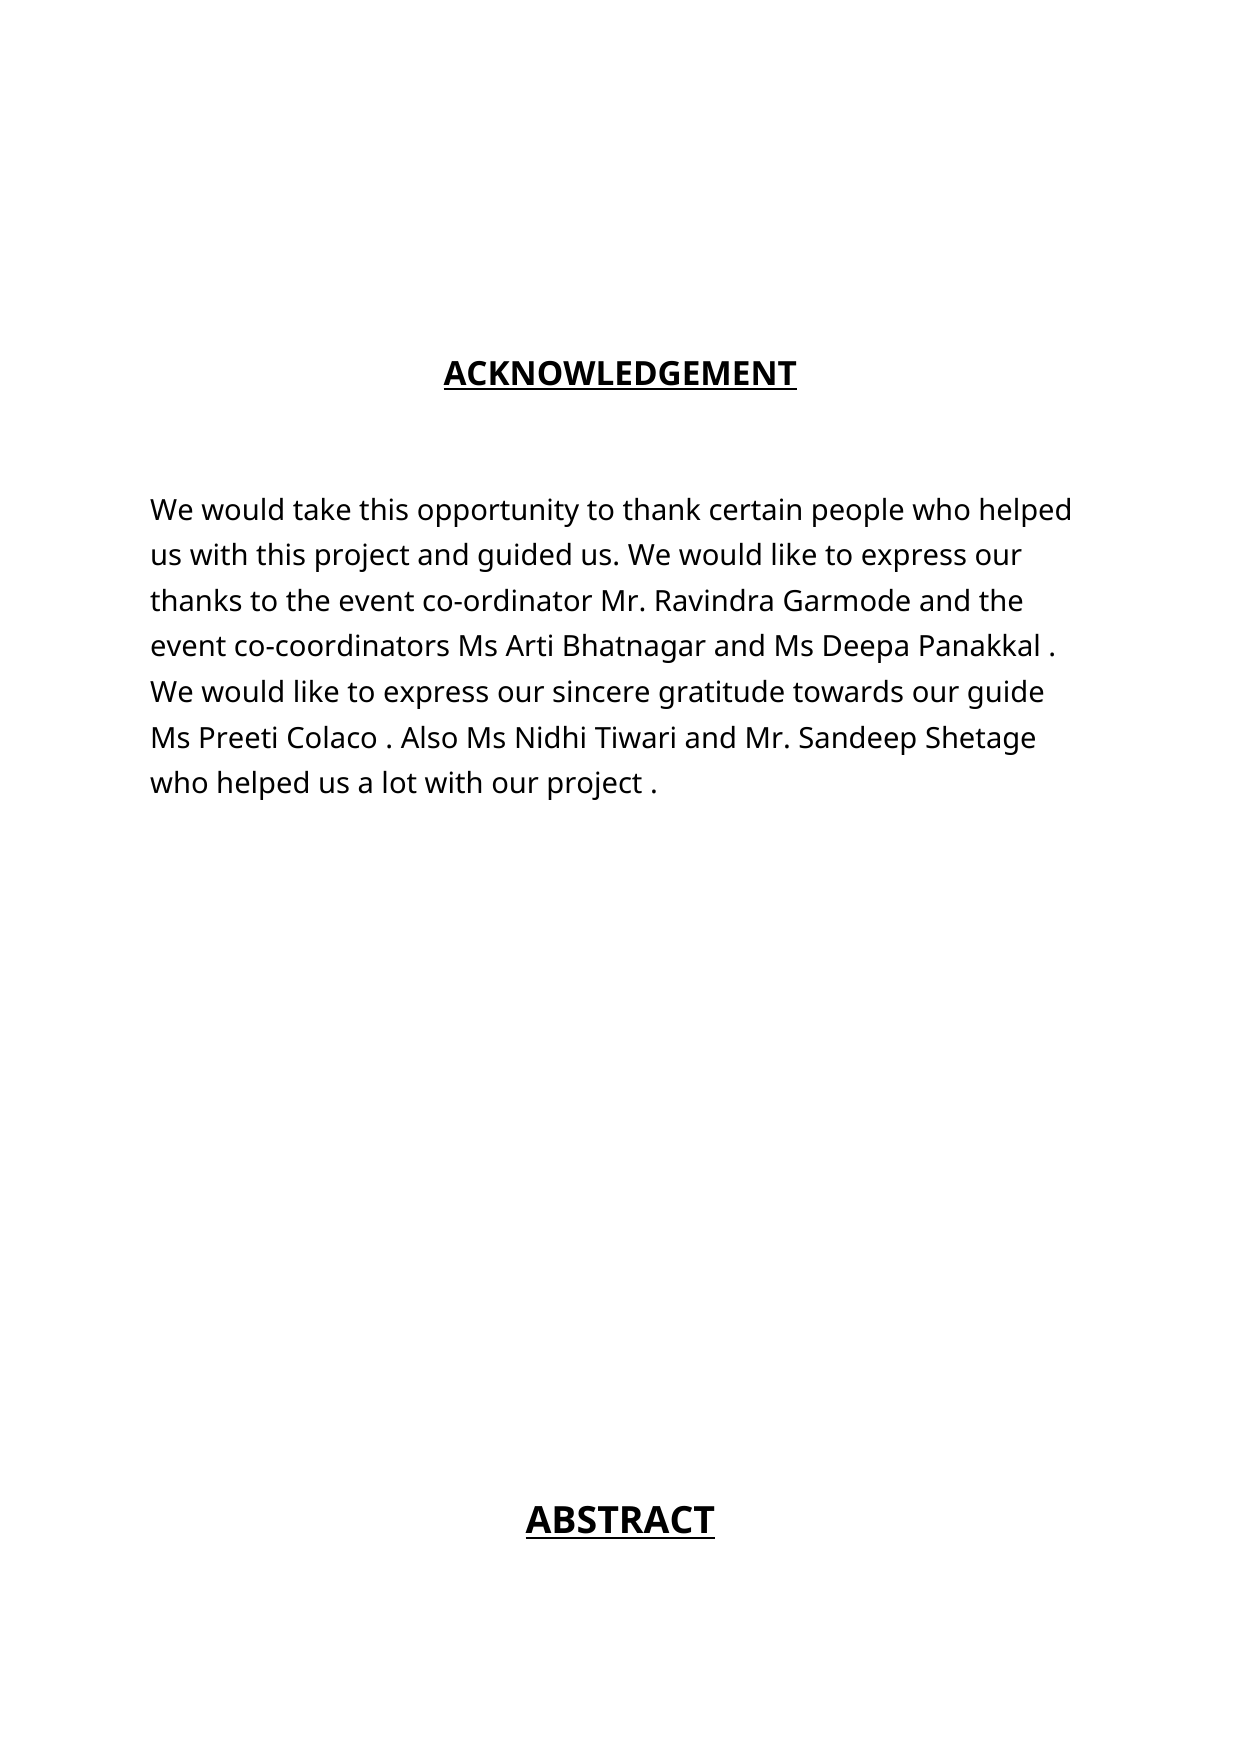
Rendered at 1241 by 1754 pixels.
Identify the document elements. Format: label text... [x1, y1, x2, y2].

text We would take this opportunity to thank certain people who helped us with this project and guided us. We would like to express our thanks to the event co-ordinator Mr. Ravindra Garmode and the event co-coordinators Ms Arti Bhatnagar and Ms Deepa Panakkal . We would like to express our sincere gratitude towards our guide Ms Preeti Colaco . Also Ms Nidhi Tiwari and Mr. Sandeep Shetage who helped us a lot with our project . [150, 489, 1090, 802]
text ABSTRACT [150, 1494, 1090, 1545]
text ACKNOWLEDGEMENT [150, 349, 1090, 395]
